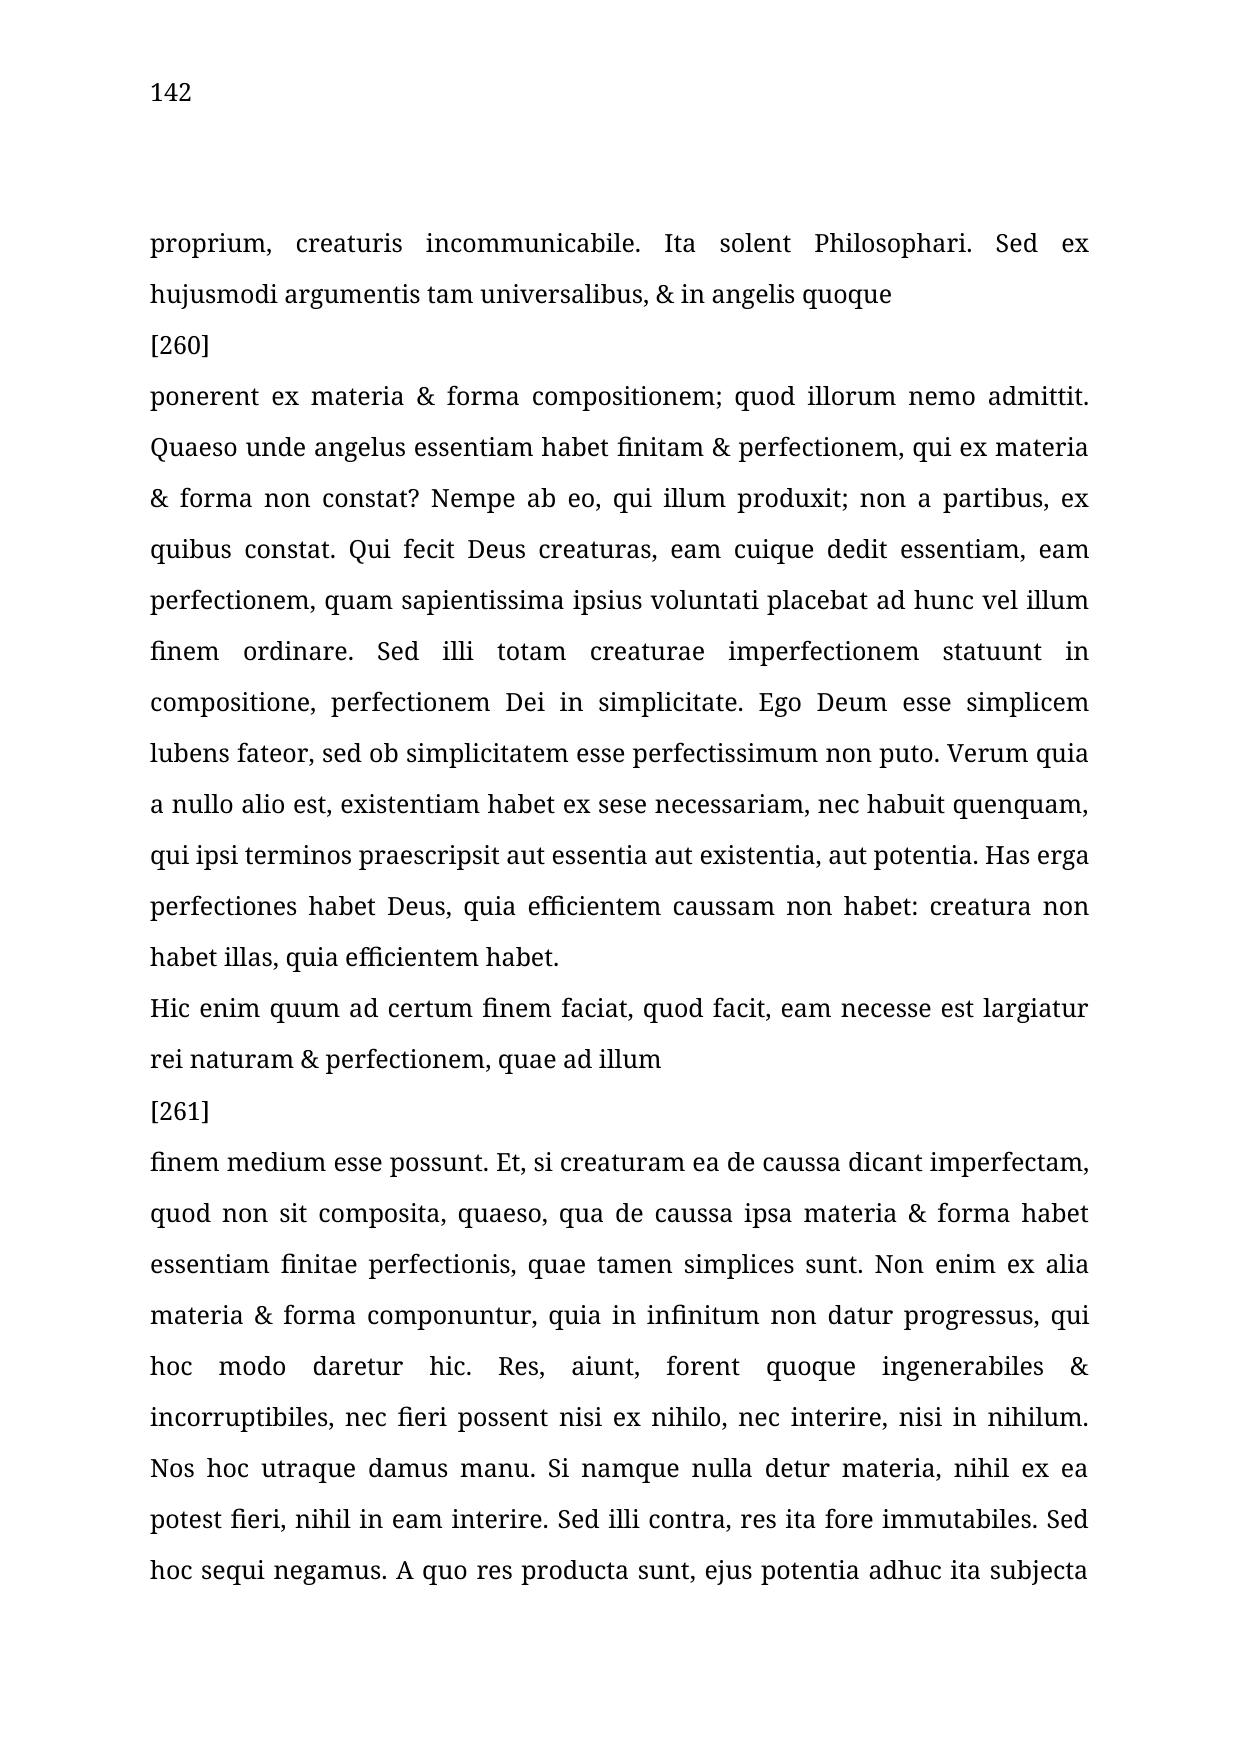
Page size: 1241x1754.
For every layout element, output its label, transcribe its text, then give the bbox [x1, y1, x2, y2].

text [261] [150, 1093, 1090, 1127]
text Hic enim quum ad certum finem faciat, quod facit, eam necesse est largiatur rei naturam & perfectionem, quae ad illum [150, 991, 1090, 1076]
text [260] [150, 327, 1090, 362]
